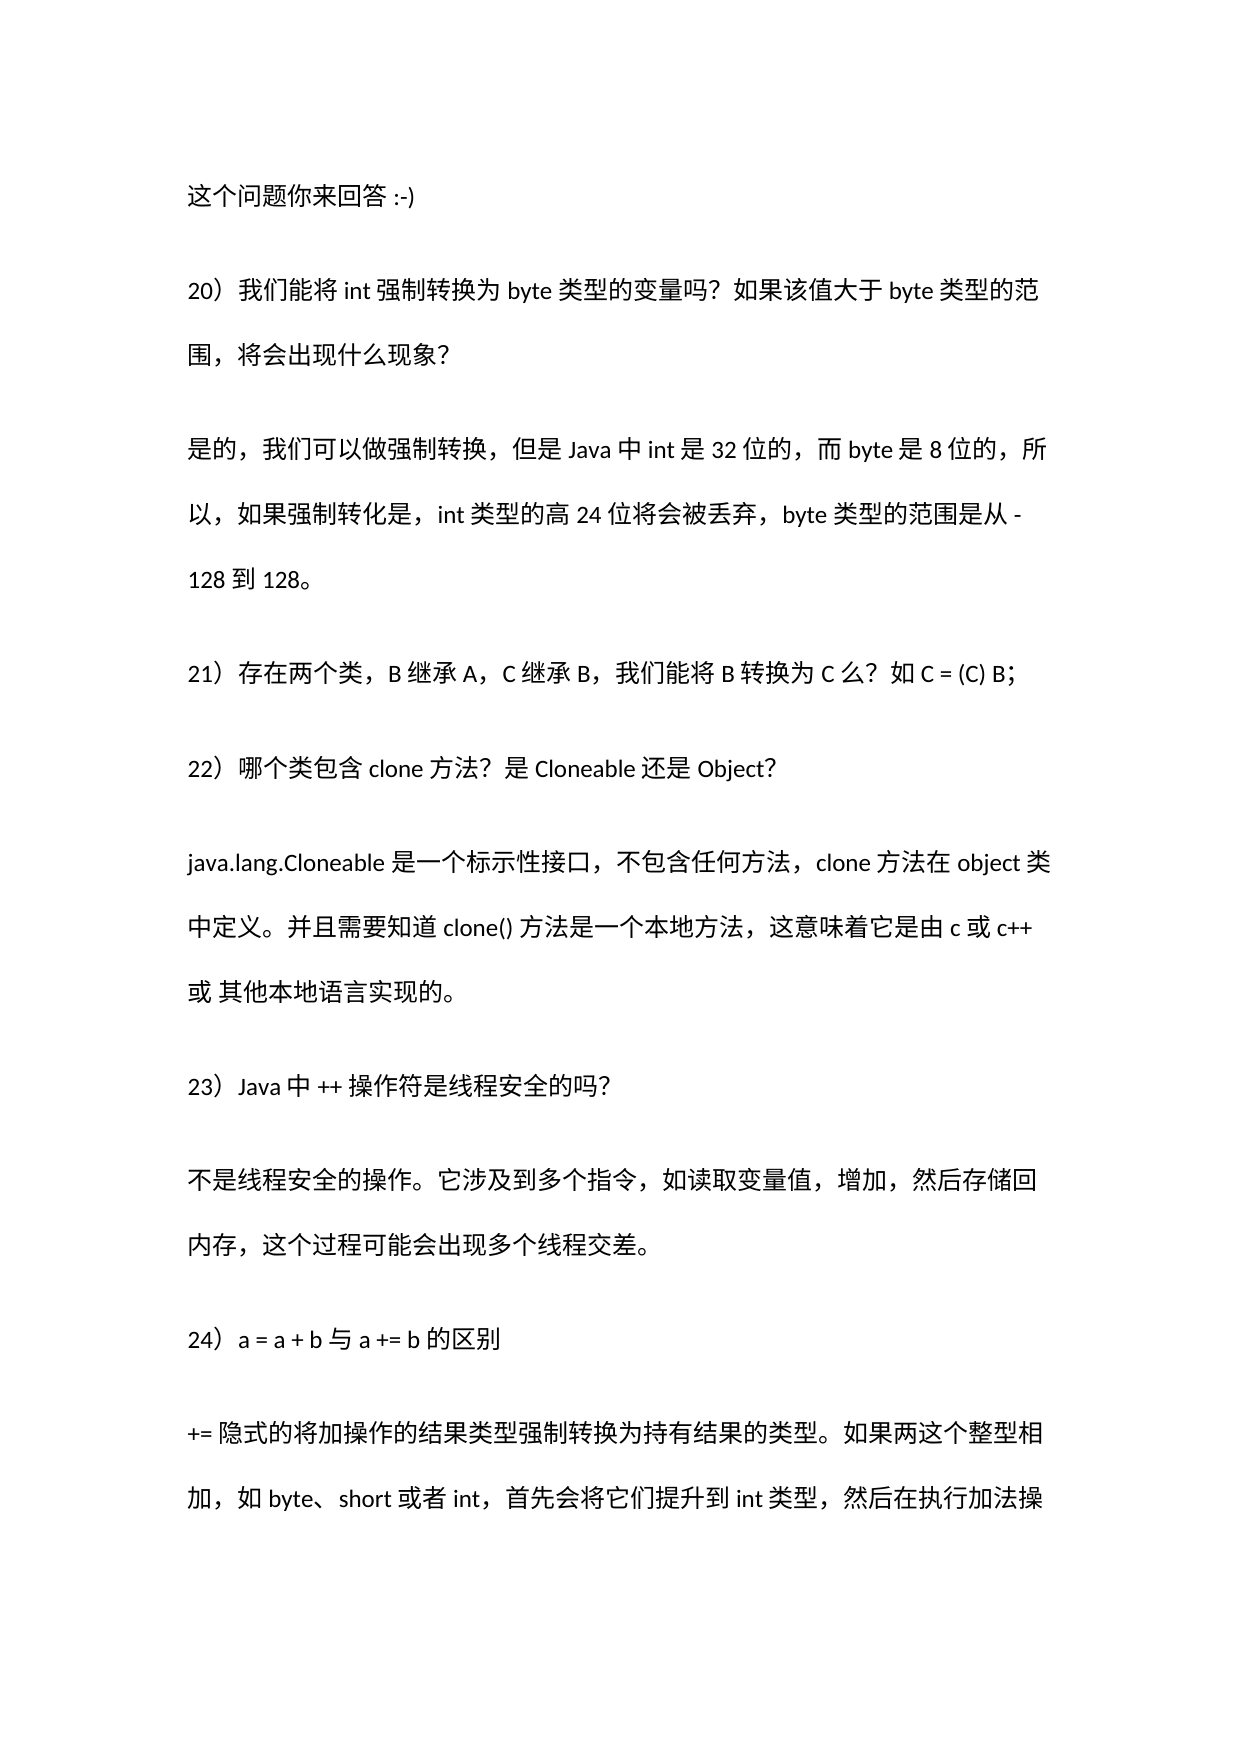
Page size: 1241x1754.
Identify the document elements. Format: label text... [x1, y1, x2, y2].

text 不是线程安全的操作。它涉及到多个指令，如读取变量值，增加，然后存储回内存，这个过程可能会出现多个线程交差。 [187, 1146, 1053, 1276]
text 23）Java 中 ++ 操作符是线程安全的吗？ [187, 1052, 1053, 1117]
text 20）我们能将 int 强制转换为 byte 类型的变量吗？如果该值大于 byte 类型的范围，将会出现什么现象？ [187, 256, 1053, 386]
text 21）存在两个类，B 继承 A，C 继承 B，我们能将 B 转换为 C 么？如 C = (C) B； [187, 639, 1053, 704]
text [187, 1399, 1053, 1529]
text 22）哪个类包含 clone 方法？是 Cloneable 还是 Object？ [187, 734, 1053, 799]
text java.lang.Cloneable 是一个标示性接口，不包含任何方法，clone 方法在 object 类中定义。并且需要知道 clone() 方法是一个本地方法，这意味着它是由 c 或 c++ 或 其他本地语言实现的。 [187, 828, 1053, 1023]
text 是的，我们可以做强制转换，但是 Java 中 int 是 32 位的，而 byte 是 8 位的，所以，如果强制转化是，int 类型的高 24 位将会被丢弃，byte 类型的范围是从 -128 到 128。 [187, 415, 1053, 610]
text 这个问题你来回答 :-) [187, 162, 1053, 227]
text 24）a = a + b 与 a += b 的区别 [187, 1305, 1053, 1370]
